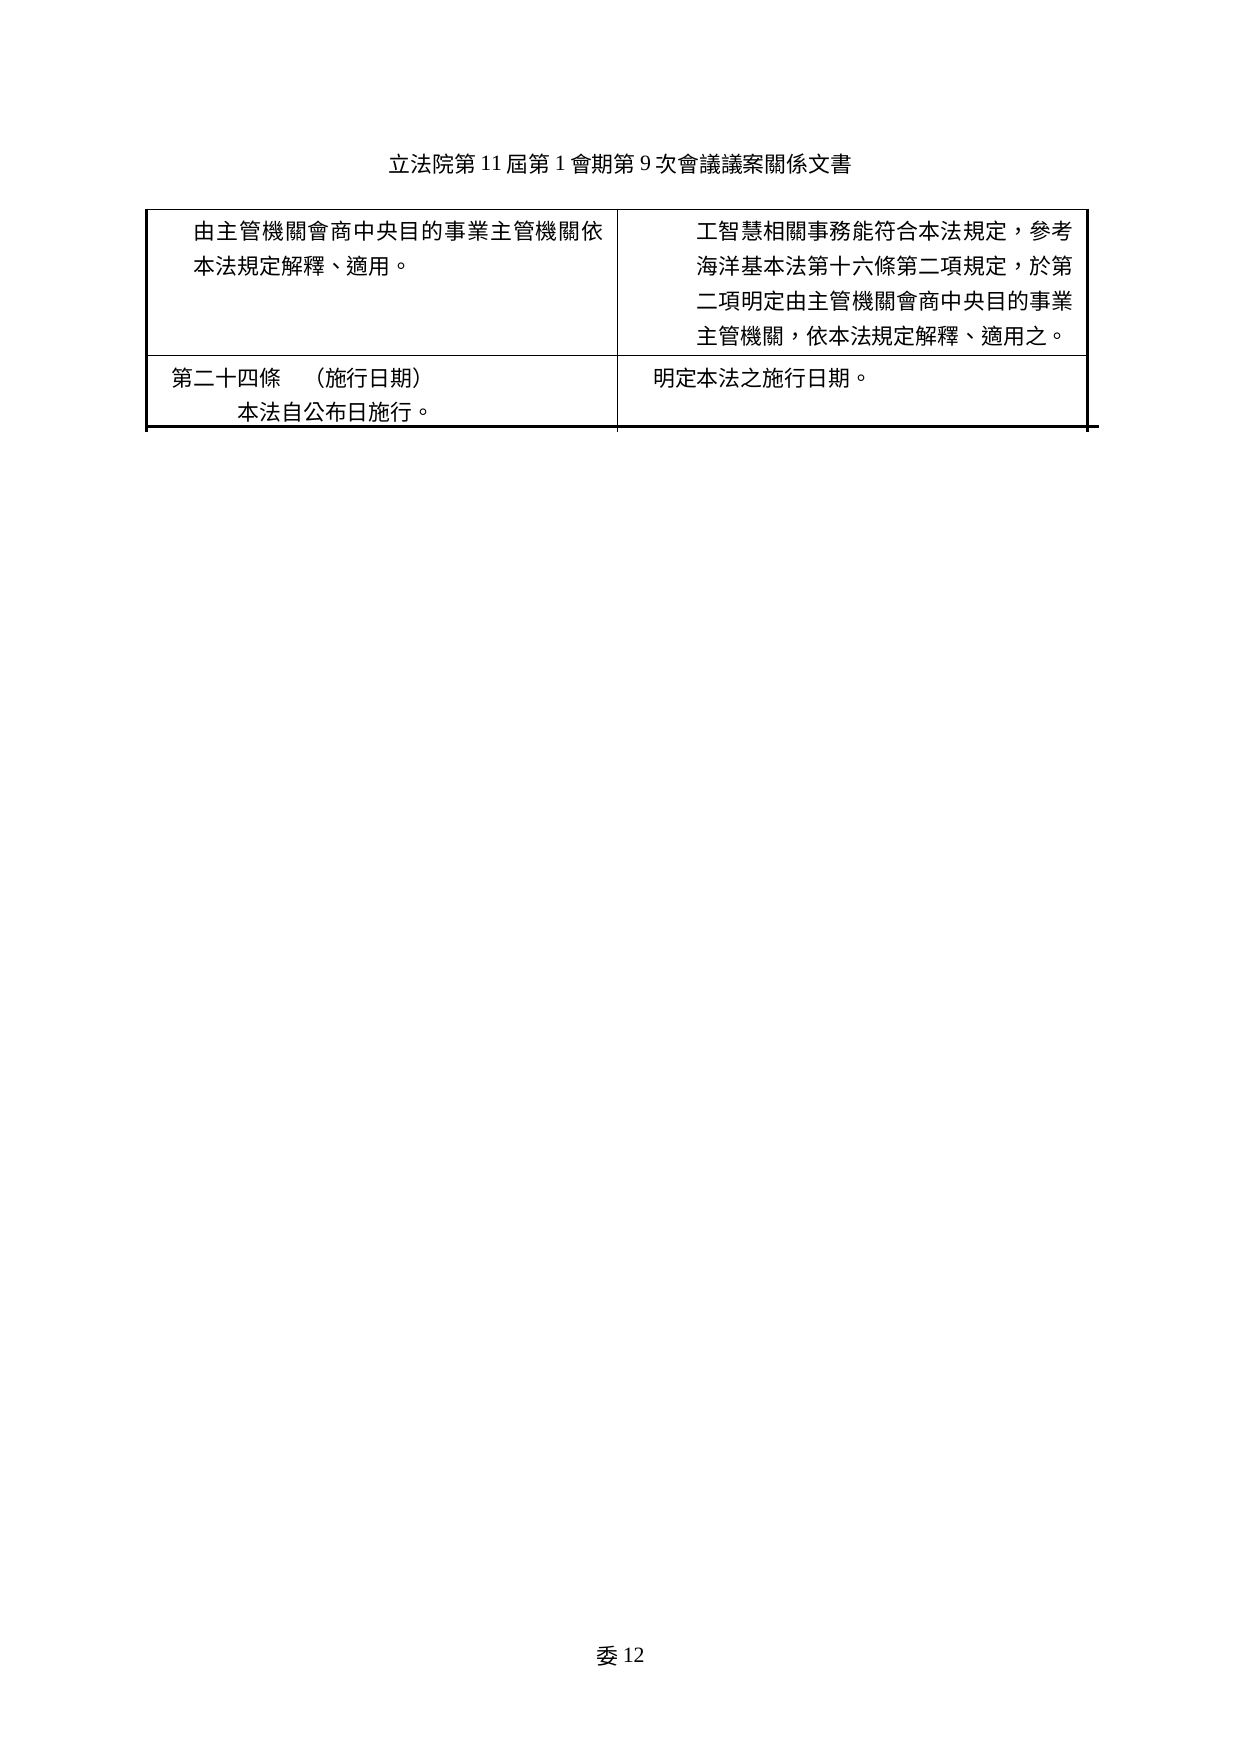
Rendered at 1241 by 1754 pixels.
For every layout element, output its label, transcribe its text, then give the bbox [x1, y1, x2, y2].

table_cell 明定本法之施行日期。 [618, 356, 1086, 425]
table_cell 第二十四條 （施行日期） 本法自公布日施行。 [148, 356, 617, 425]
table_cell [618, 210, 1086, 355]
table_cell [148, 210, 617, 355]
